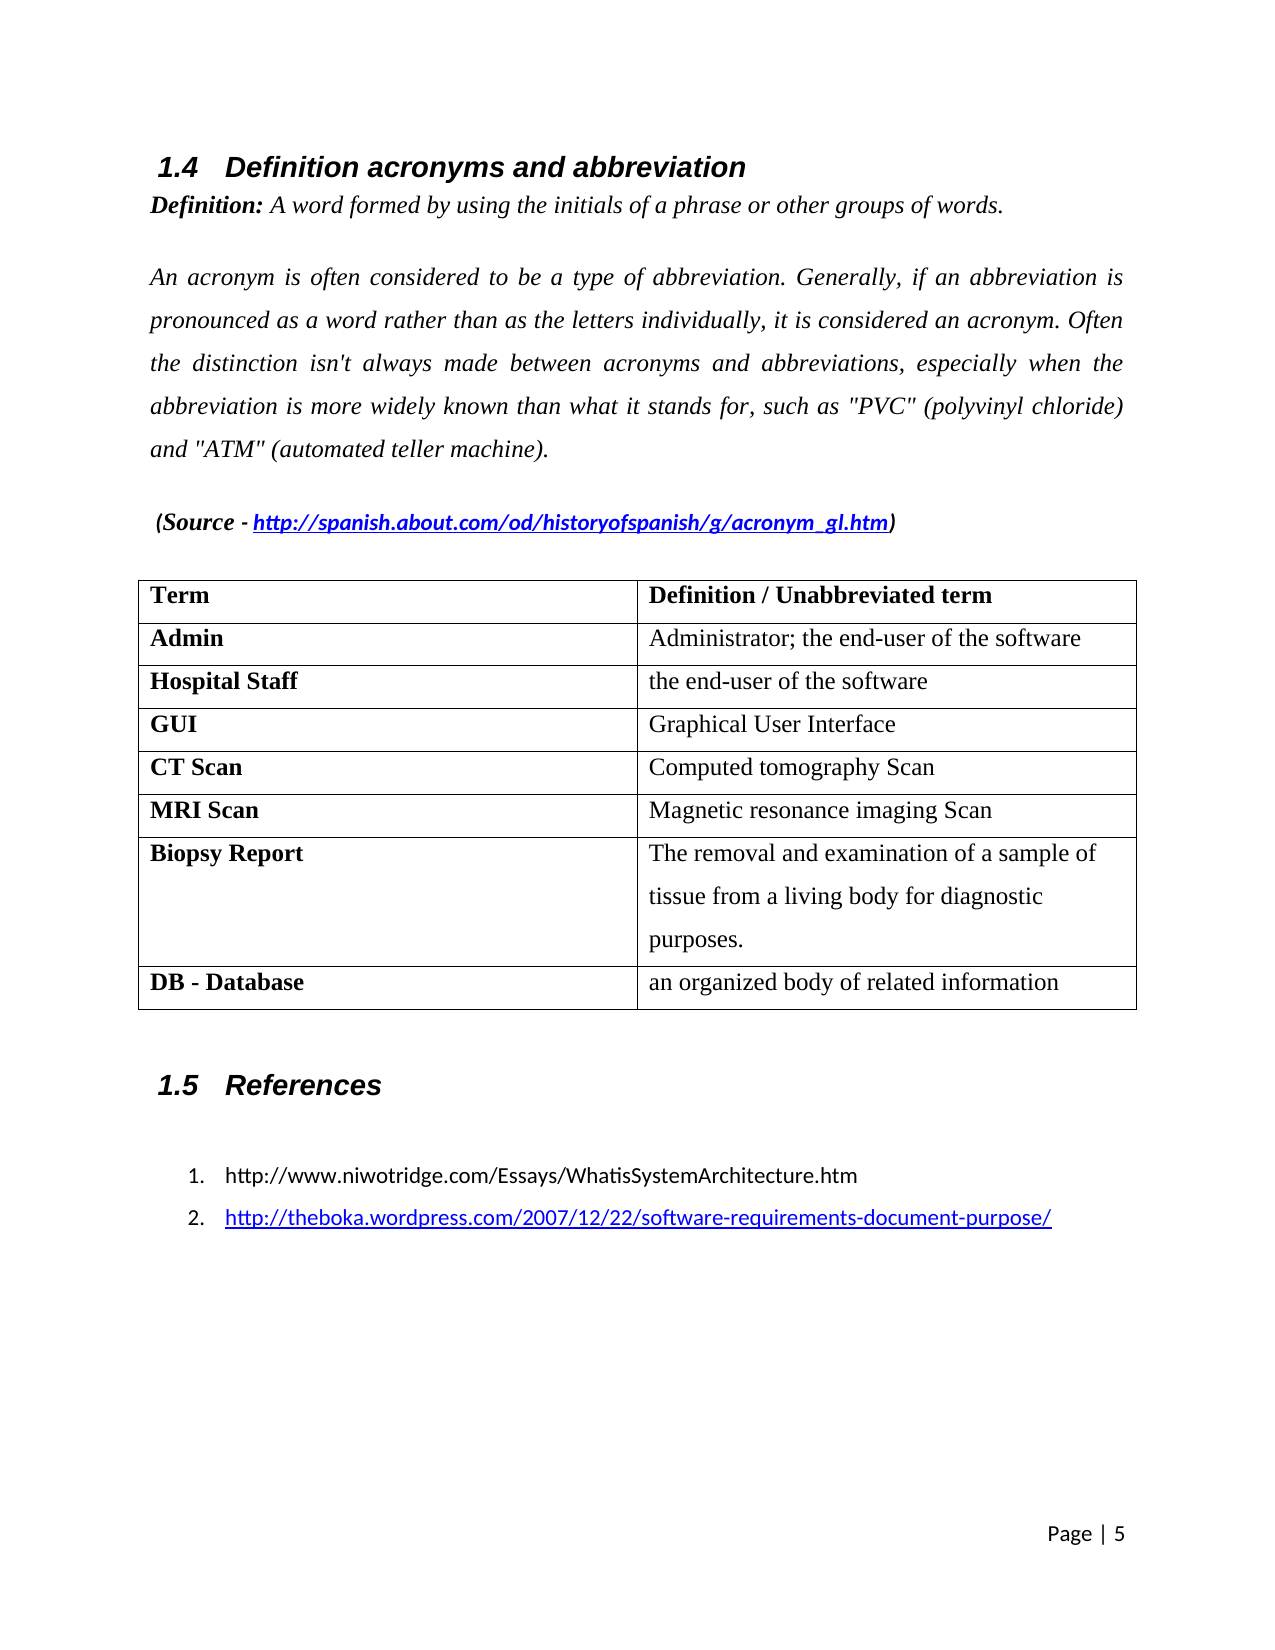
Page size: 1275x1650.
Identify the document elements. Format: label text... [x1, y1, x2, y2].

subtitle Definition acronyms and abbreviation [157, 150, 1125, 183]
table_cell Biopsy Report [139, 838, 637, 966]
table_cell Admin [139, 624, 637, 665]
text (Source - http://spanish.about.com/od/historyofspanish/g/acronym_gl.htm) [150, 507, 1125, 536]
table_cell Hospital Staff [139, 666, 637, 708]
table_cell Magnetic resonance imaging Scan [638, 795, 1136, 837]
table_cell The removal and examination of a sample of tissue from a living body for diagnostic purposes. [638, 838, 1136, 966]
list http://theboka.wordpress.com/2007/12/22/software-requirements-document-purpose/ [187, 1203, 1125, 1231]
table_cell the end-user of the software [638, 666, 1136, 708]
table_cell Computed tomography Scan [638, 752, 1136, 794]
table_header Definition / Unabbreviated term [638, 581, 1136, 622]
table_cell DB - Database [139, 967, 637, 1009]
table_cell Graphical User Interface [638, 709, 1136, 751]
table_header Term [139, 581, 637, 622]
table_cell MRI Scan [139, 795, 637, 837]
table_cell an organized body of related information [638, 967, 1136, 1009]
text An acronym is often considered to be a type of abbreviation. Generally, if an abbreviation is pronounced as a word rather than as the letters individually, it is considered an acronym. Often the distinction isn't always made between acronyms and abbreviations, especially when the abbreviation is more widely known than what it stands for, such as "PVC" (polyvinyl chloride) and "ATM" (automated teller machine). [150, 262, 1125, 463]
text Definition: A word formed by using the initials of a phrase or other groups of words. [150, 190, 1125, 218]
subtitle References [157, 1068, 1125, 1102]
list http://www.niwotridge.com/Essays/WhatisSystemArchitecture.htm [187, 1161, 1125, 1189]
table_cell Administrator; the end-user of the software [638, 624, 1136, 665]
table_cell CT Scan [139, 752, 637, 794]
table_cell GUI [139, 709, 637, 751]
